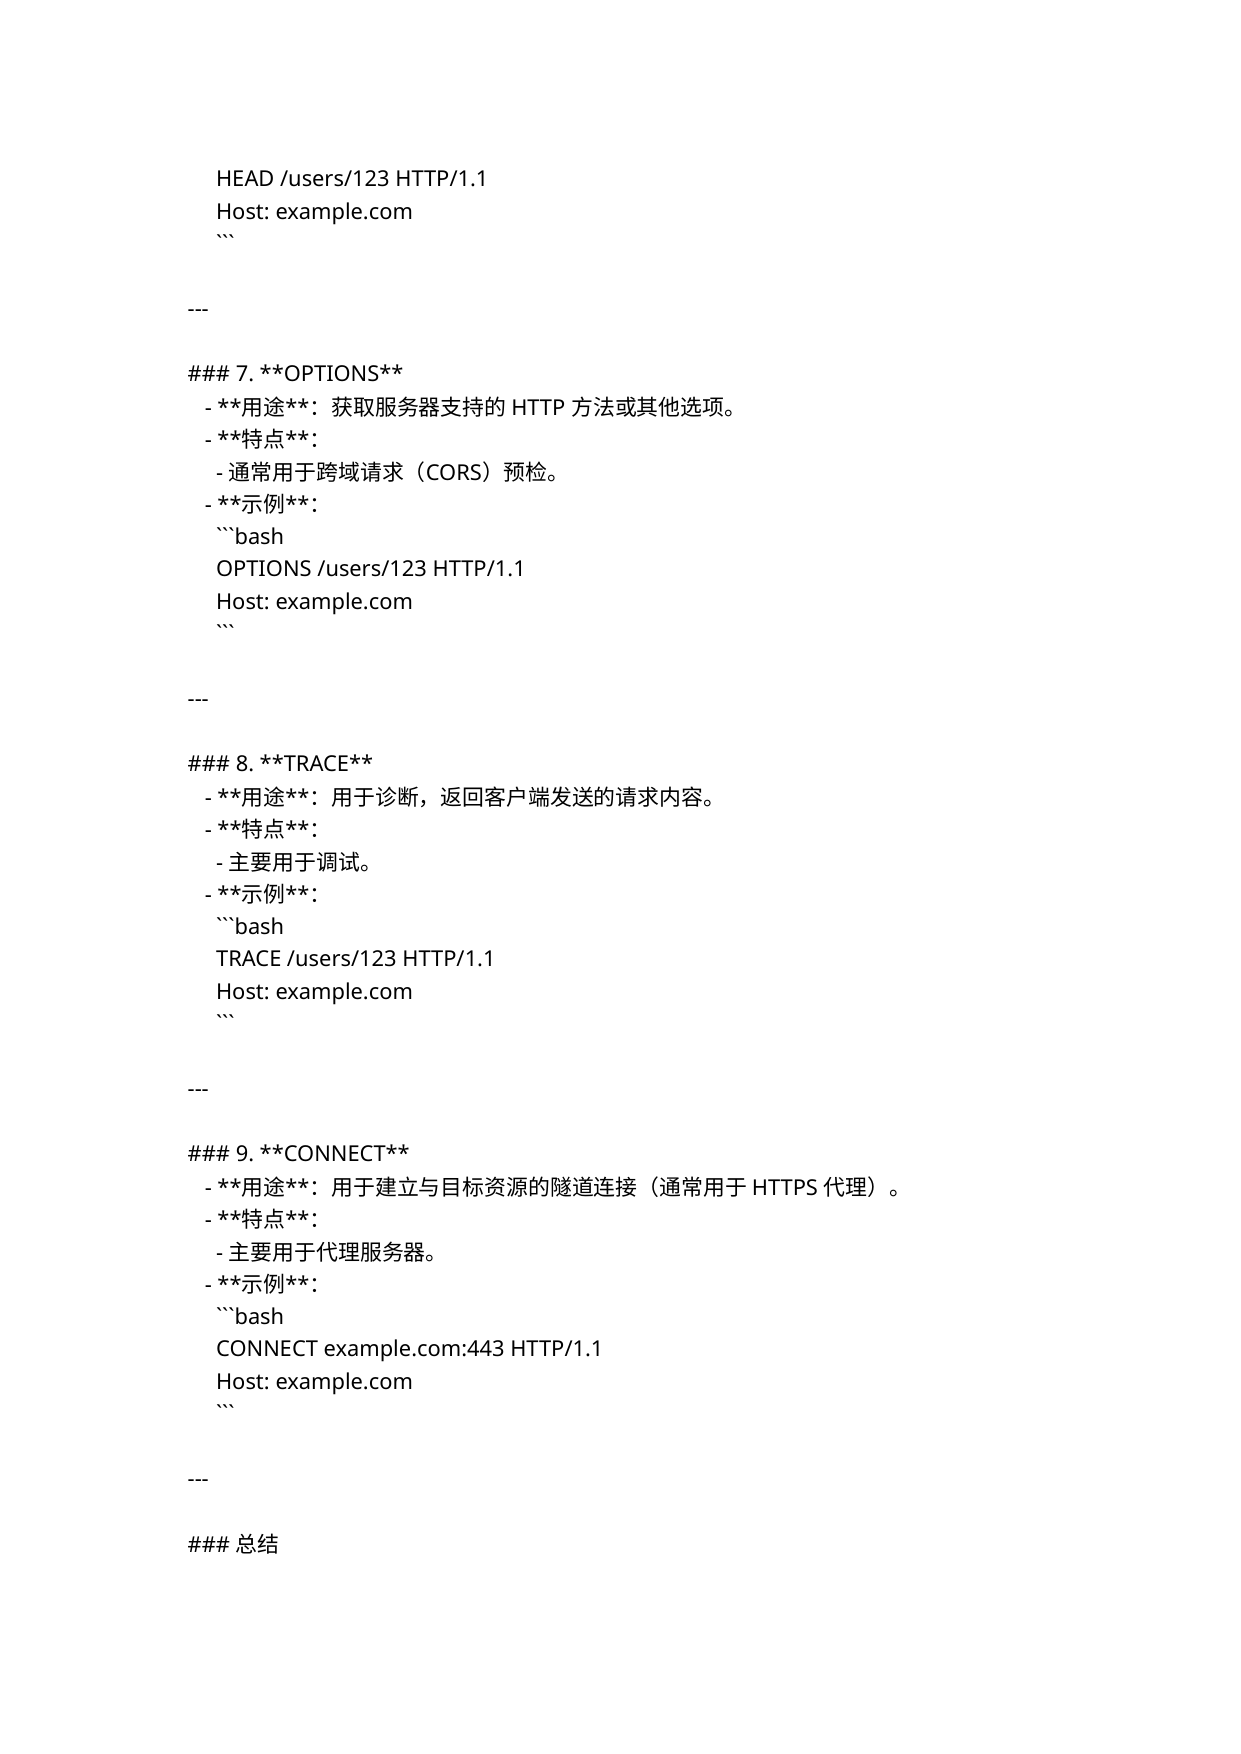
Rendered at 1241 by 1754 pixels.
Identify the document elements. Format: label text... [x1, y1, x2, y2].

text CONNECT example.com:443 HTTP/1.1 [187, 1332, 1053, 1364]
text - 主要用于调试。 [187, 844, 1053, 877]
text - **用途**：用于诊断，返回客户端发送的请求内容。 [187, 779, 1053, 812]
text Host: example.com [187, 974, 1053, 1007]
text Host: example.com [187, 194, 1053, 227]
text ``` [187, 1007, 1053, 1039]
text ``` [187, 617, 1053, 649]
text Host: example.com [187, 1364, 1053, 1397]
text ### 总结 [187, 1527, 1053, 1559]
text OPTIONS /users/123 HTTP/1.1 [187, 552, 1053, 584]
text - **特点**： [187, 1202, 1053, 1234]
text - **示例**： [187, 487, 1053, 519]
text TRACE /users/123 HTTP/1.1 [187, 942, 1053, 974]
text --- [187, 1072, 1053, 1104]
text --- [187, 1462, 1053, 1494]
text - **特点**： [187, 422, 1053, 454]
text - **用途**：用于建立与目标资源的隧道连接（通常用于 HTTPS 代理）。 [187, 1169, 1053, 1202]
text HEAD /users/123 HTTP/1.1 [187, 162, 1053, 194]
text Host: example.com [187, 584, 1053, 617]
text ```bash [187, 1299, 1053, 1332]
text - 主要用于代理服务器。 [187, 1234, 1053, 1267]
text - **示例**： [187, 1267, 1053, 1299]
text - **用途**：获取服务器支持的 HTTP 方法或其他选项。 [187, 389, 1053, 422]
text ### 7. **OPTIONS** [187, 357, 1053, 389]
text - **特点**： [187, 812, 1053, 844]
text ```bash [187, 519, 1053, 552]
text - **示例**： [187, 877, 1053, 909]
text ### 9. **CONNECT** [187, 1137, 1053, 1169]
text ``` [187, 227, 1053, 259]
text --- [187, 682, 1053, 714]
text ``` [187, 1397, 1053, 1429]
text ### 8. **TRACE** [187, 747, 1053, 779]
text --- [187, 292, 1053, 324]
text - 通常用于跨域请求（CORS）预检。 [187, 454, 1053, 487]
text ```bash [187, 909, 1053, 942]
